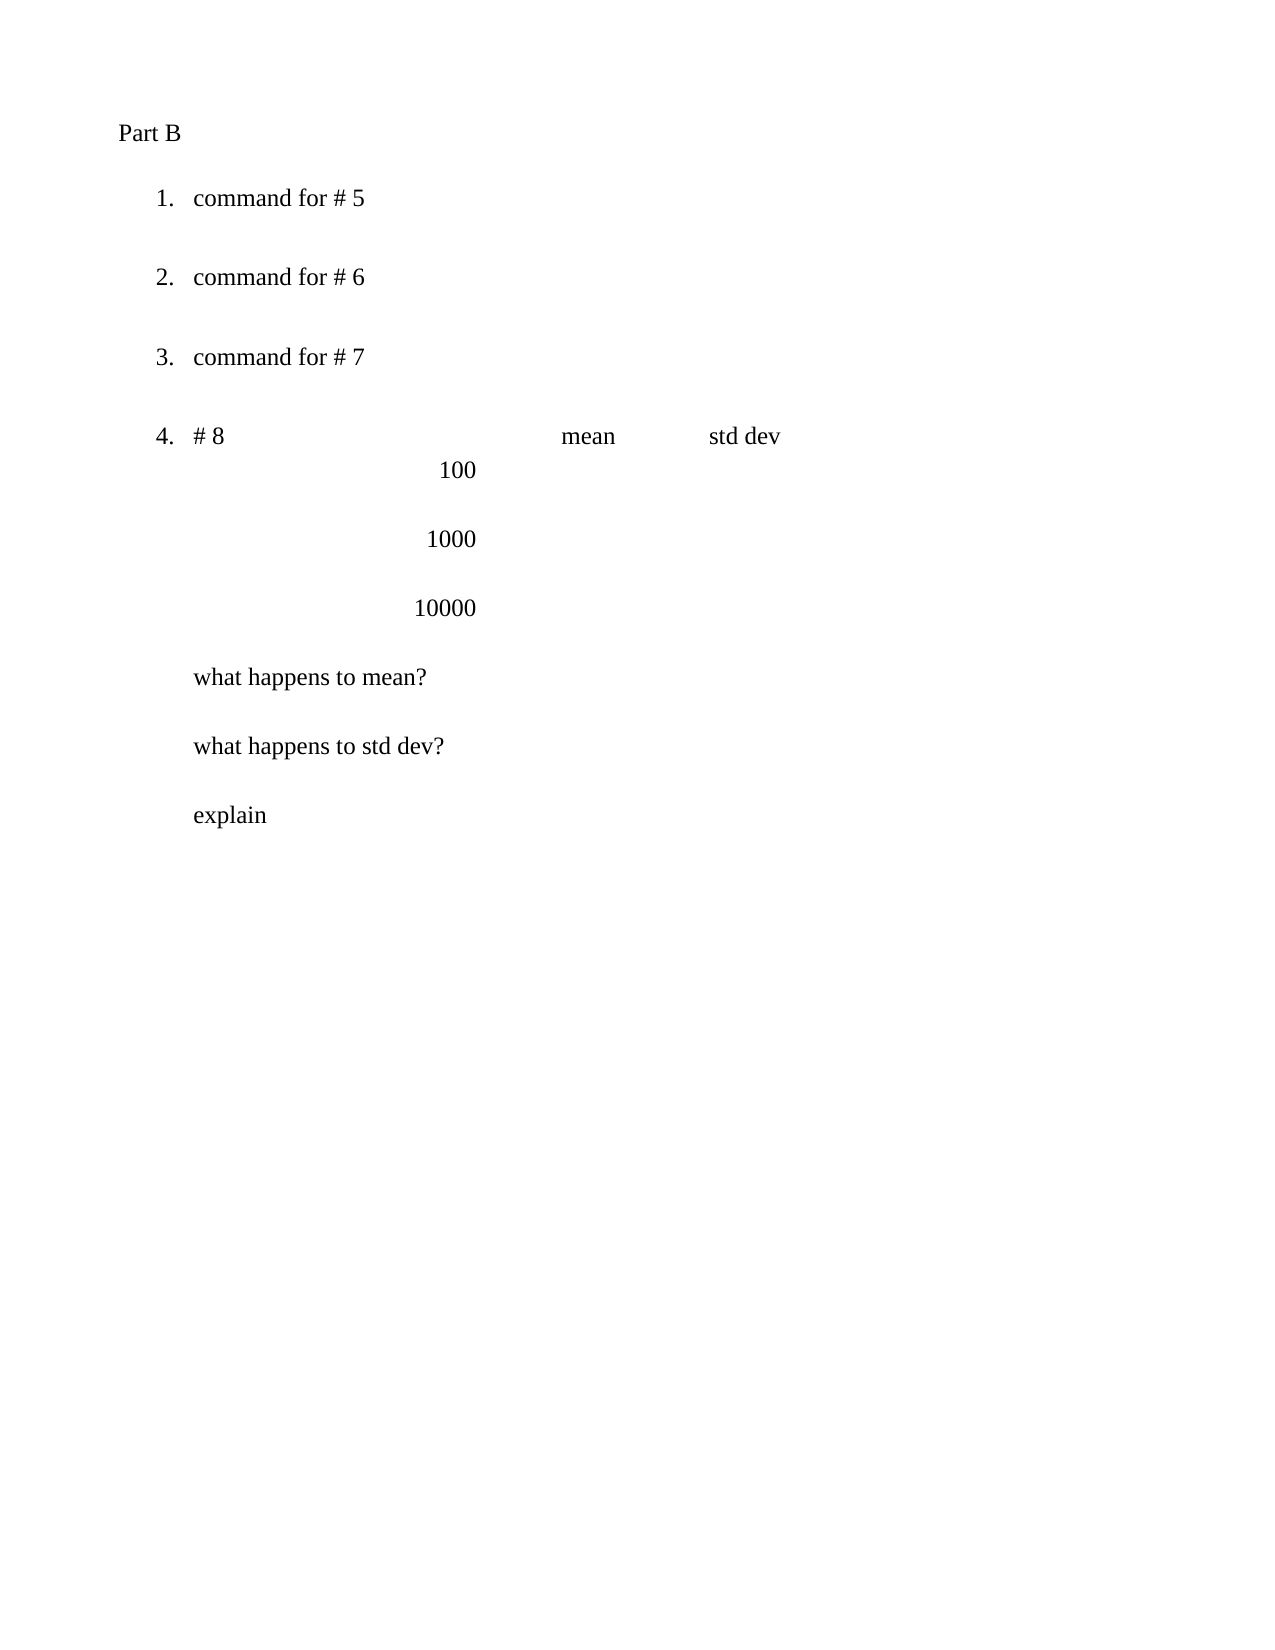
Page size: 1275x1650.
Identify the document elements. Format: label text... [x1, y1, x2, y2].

list command for # 7 [156, 342, 1157, 370]
list command for # 5 [156, 183, 1157, 211]
list # 8 mean std dev 100 1000 10000 what happens to mean? what happens to std dev? explain [156, 421, 1157, 829]
text Part B [118, 118, 1157, 147]
list command for # 6 [156, 262, 1157, 291]
